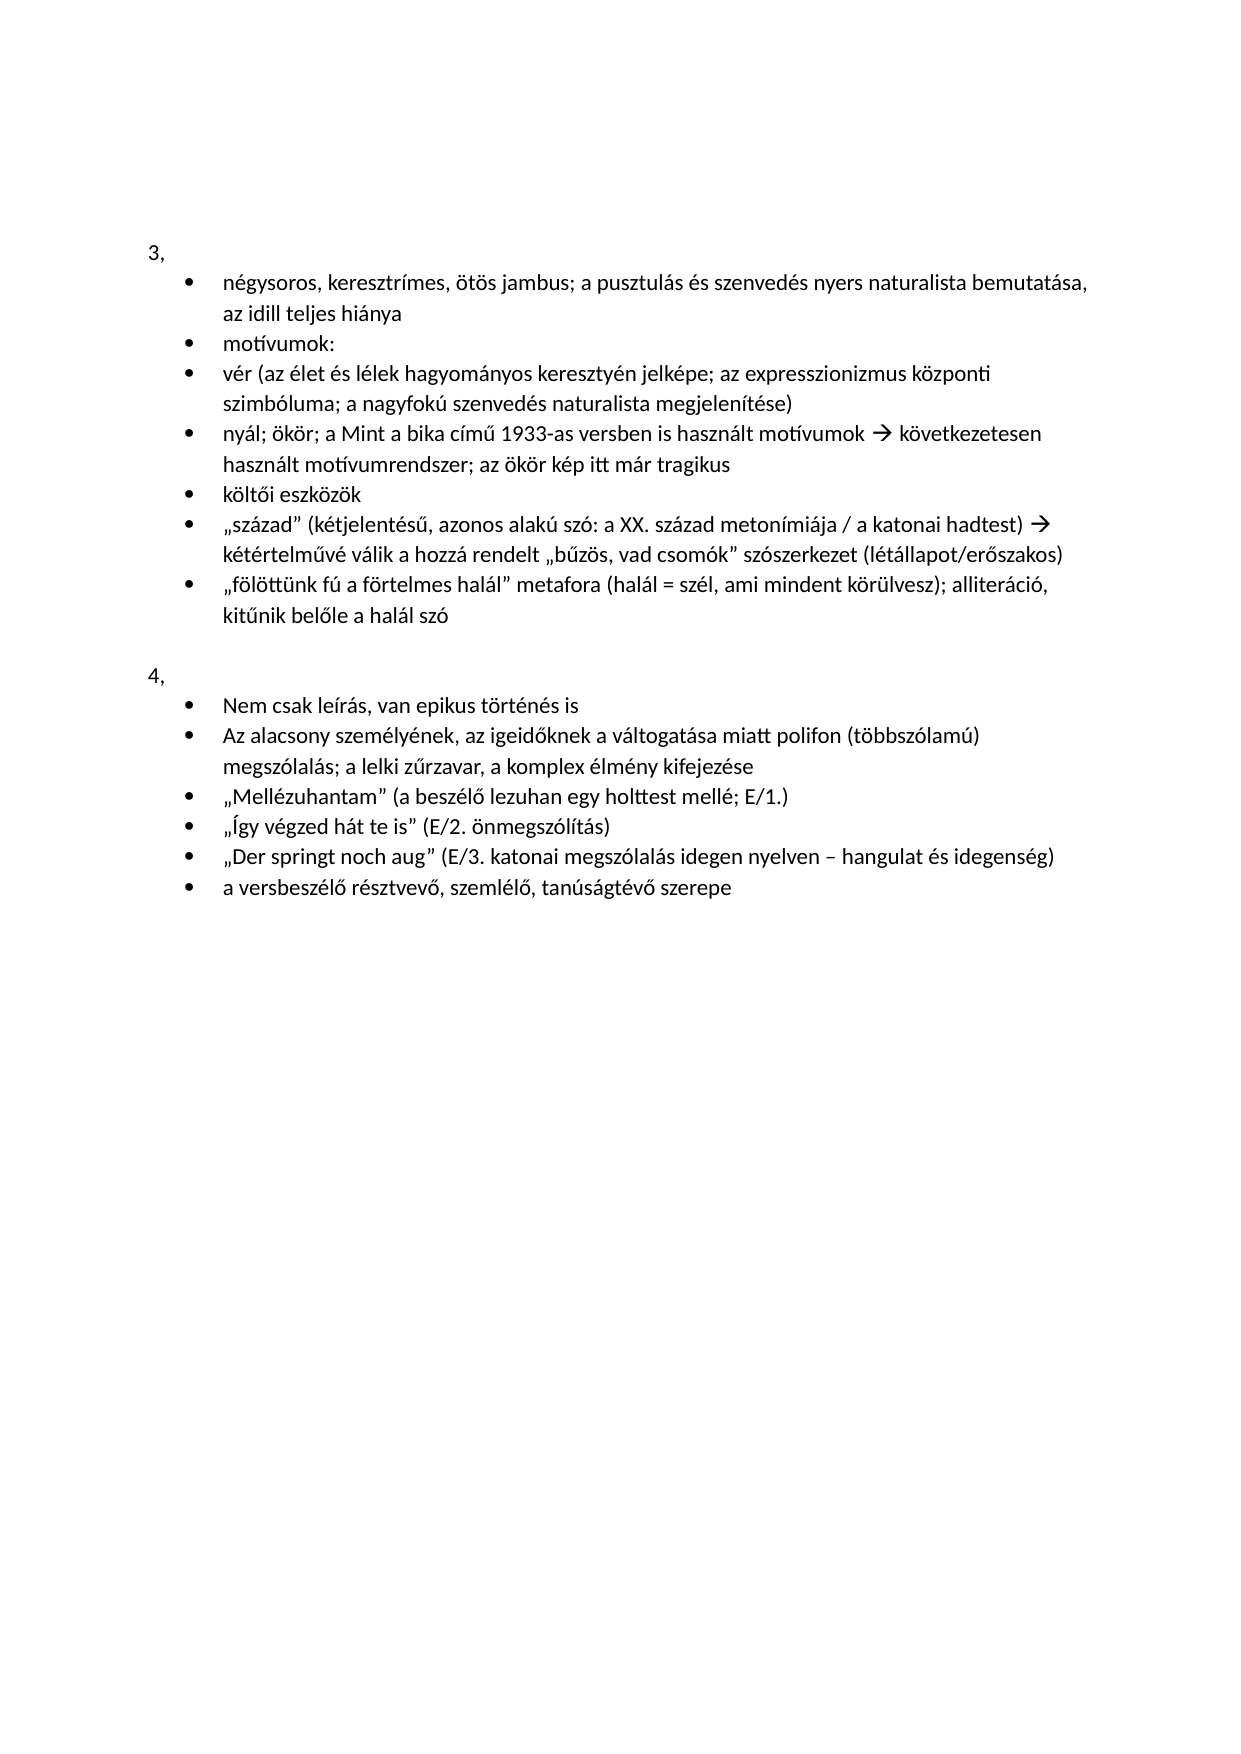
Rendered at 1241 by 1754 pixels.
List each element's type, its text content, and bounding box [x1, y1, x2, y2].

list a versbeszélő résztvevő, szemlélő, tanúságtévő szerepe [185, 873, 1093, 901]
list „Der springt noch aug” (E/3. katonai megszólalás idegen nyelven – hangulat és idegenség) [185, 842, 1093, 870]
list nyál; ökör; a Mint a bika című 1933-as versben is használt motívumok következetesen használt motívumrendszer; az ökör kép itt már tragikus [185, 419, 1093, 478]
list négysoros, keresztrímes, ötös jambus; a pusztulás és szenvedés nyers naturalista bemutatása, az idill teljes hiánya [185, 268, 1093, 327]
list költői eszközök [185, 480, 1093, 508]
list vér (az élet és lélek hagyományos keresztyén jelképe; az expresszionizmus központi szimbóluma; a nagyfokú szenvedés naturalista megjelenítése) [185, 359, 1093, 417]
list „század” (kétjelentésű, azonos alakú szó: a XX. század metonímiája / a katonai hadtest) kétértelművé válik a hozzá rendelt „bűzös, vad csomók” szószerkezet (létállapot/erőszakos) [185, 510, 1093, 568]
text 4, [148, 661, 1093, 689]
list motívumok: [185, 329, 1093, 357]
list „Így végzed hát te is” (E/2. önmegszólítás) [185, 812, 1093, 840]
list „Mellézuhantam” (a beszélő lezuhan egy holttest mellé; E/1.) [185, 782, 1093, 810]
list „fölöttünk fú a förtelmes halál” metafora (halál = szél, ami mindent körülvesz); alliteráció, kitűnik belőle a halál szó [185, 571, 1093, 629]
list Nem csak leírás, van epikus történés is [185, 691, 1093, 719]
list Az alacsony személyének, az igeidőknek a váltogatása miatt polifon (többszólamú) megszólalás; a lelki zűrzavar, a komplex élmény kifejezése [185, 722, 1093, 780]
text 3, [148, 238, 1093, 266]
